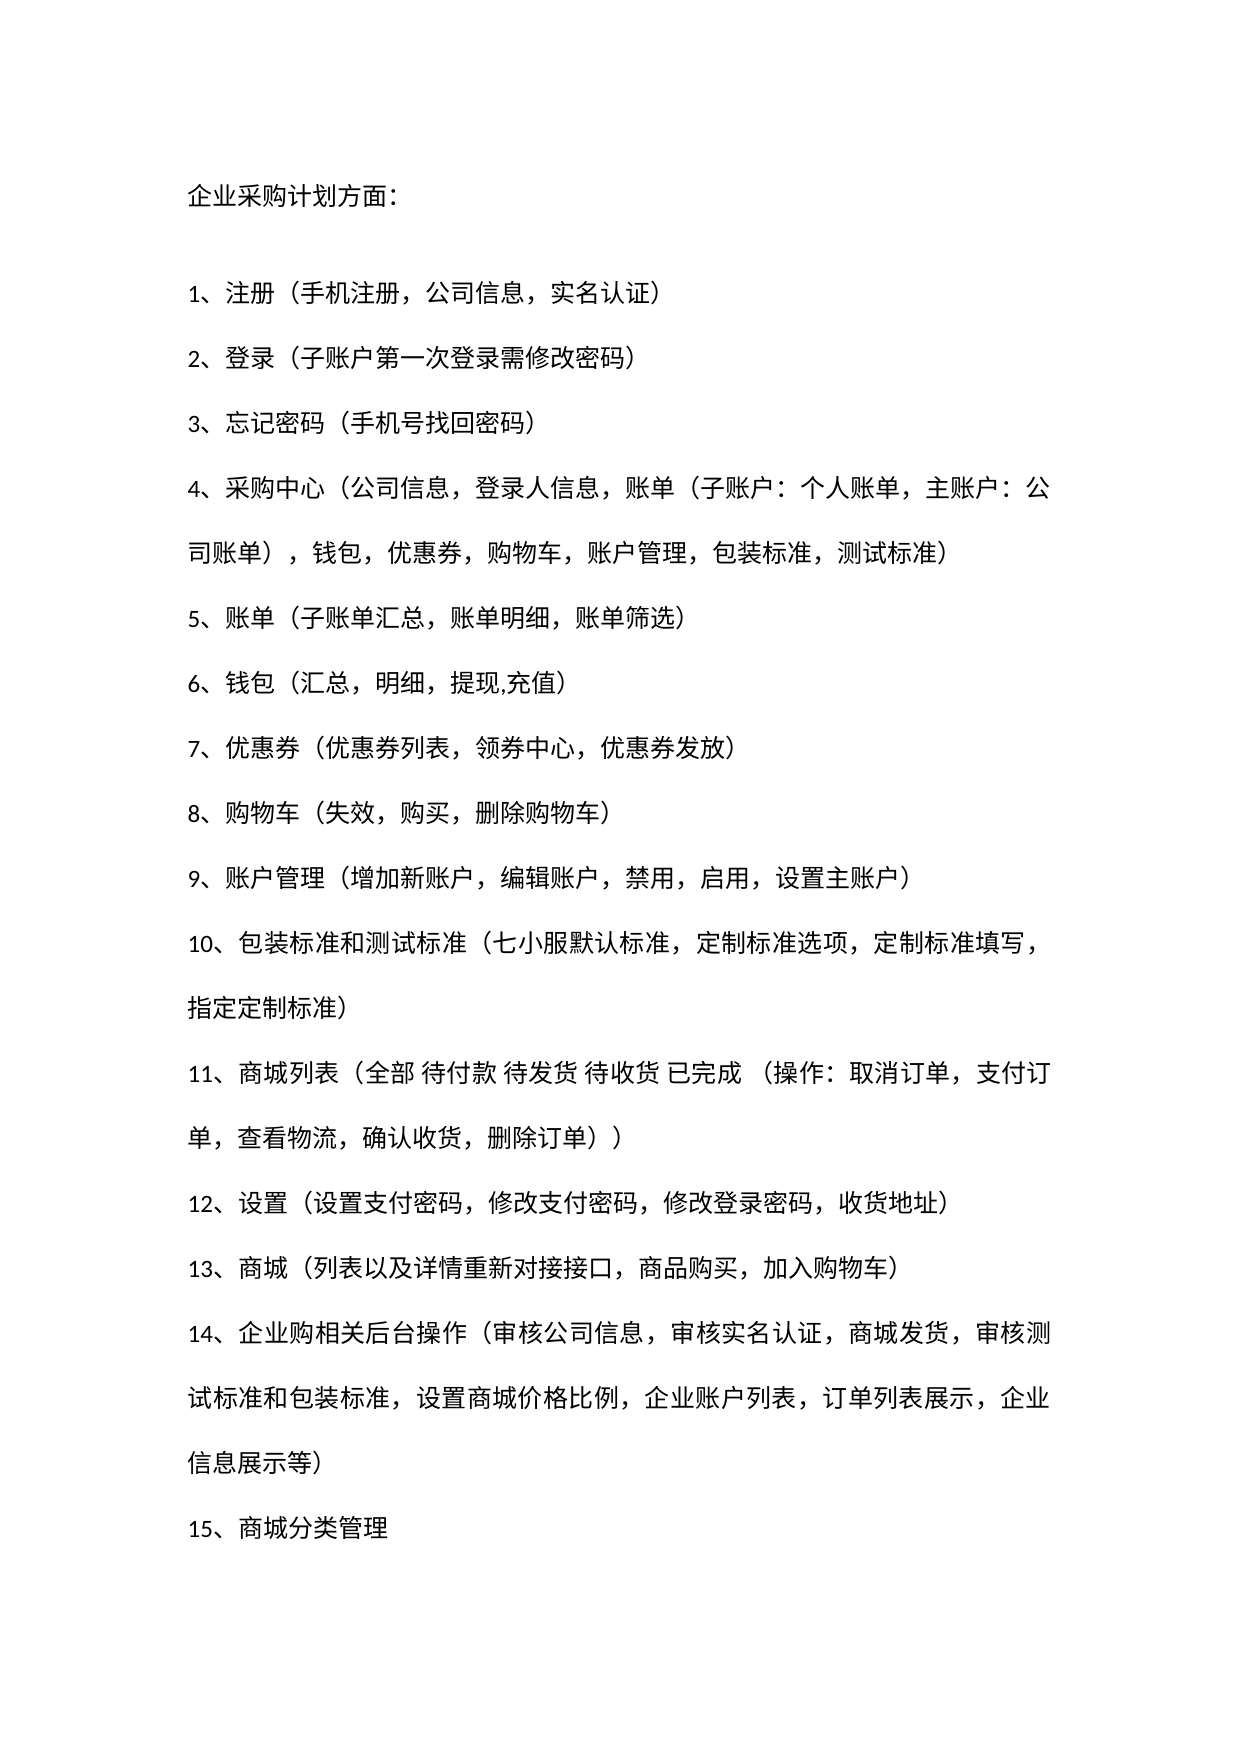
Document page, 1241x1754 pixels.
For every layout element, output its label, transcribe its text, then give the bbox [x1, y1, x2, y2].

text 1、注册（手机注册，公司信息，实名认证） [187, 227, 1053, 324]
text 14、企业购相关后台操作（审核公司信息，审核实名认证，商城发货，审核测试标准和包装标准，设置商城价格比例，企业账户列表，订单列表展示，企业信息展示等） [187, 1299, 1053, 1494]
text 7、优惠券（优惠券列表，领券中心，优惠券发放） [187, 714, 1053, 779]
text 9、账户管理（增加新账户，编辑账户，禁用，启用，设置主账户） [187, 844, 1053, 909]
text 2、登录（子账户第一次登录需修改密码） [187, 324, 1053, 389]
text 15、商城分类管理 [187, 1494, 1053, 1559]
text 11、商城列表（全部 待付款 待发货 待收货 已完成 （操作：取消订单，支付订单，查看物流，确认收货，删除订单）） [187, 1039, 1053, 1169]
text 4、采购中心（公司信息，登录人信息，账单（子账户：个人账单，主账户：公司账单），钱包，优惠券，购物车，账户管理，包装标准，测试标准） [187, 454, 1053, 584]
text 10、包装标准和测试标准（七小服默认标准，定制标准选项，定制标准填写，指定定制标准） [187, 909, 1053, 1039]
text 13、商城（列表以及详情重新对接接口，商品购买，加入购物车） [187, 1234, 1053, 1299]
text 企业采购计划方面： [187, 162, 1053, 227]
text 6、钱包（汇总，明细，提现,充值） [187, 649, 1053, 714]
text 5、账单（子账单汇总，账单明细，账单筛选） [187, 584, 1053, 649]
text 3、忘记密码（手机号找回密码） [187, 389, 1053, 454]
text 12、设置（设置支付密码，修改支付密码，修改登录密码，收货地址） [187, 1169, 1053, 1234]
text 8、购物车（失效，购买，删除购物车） [187, 779, 1053, 844]
